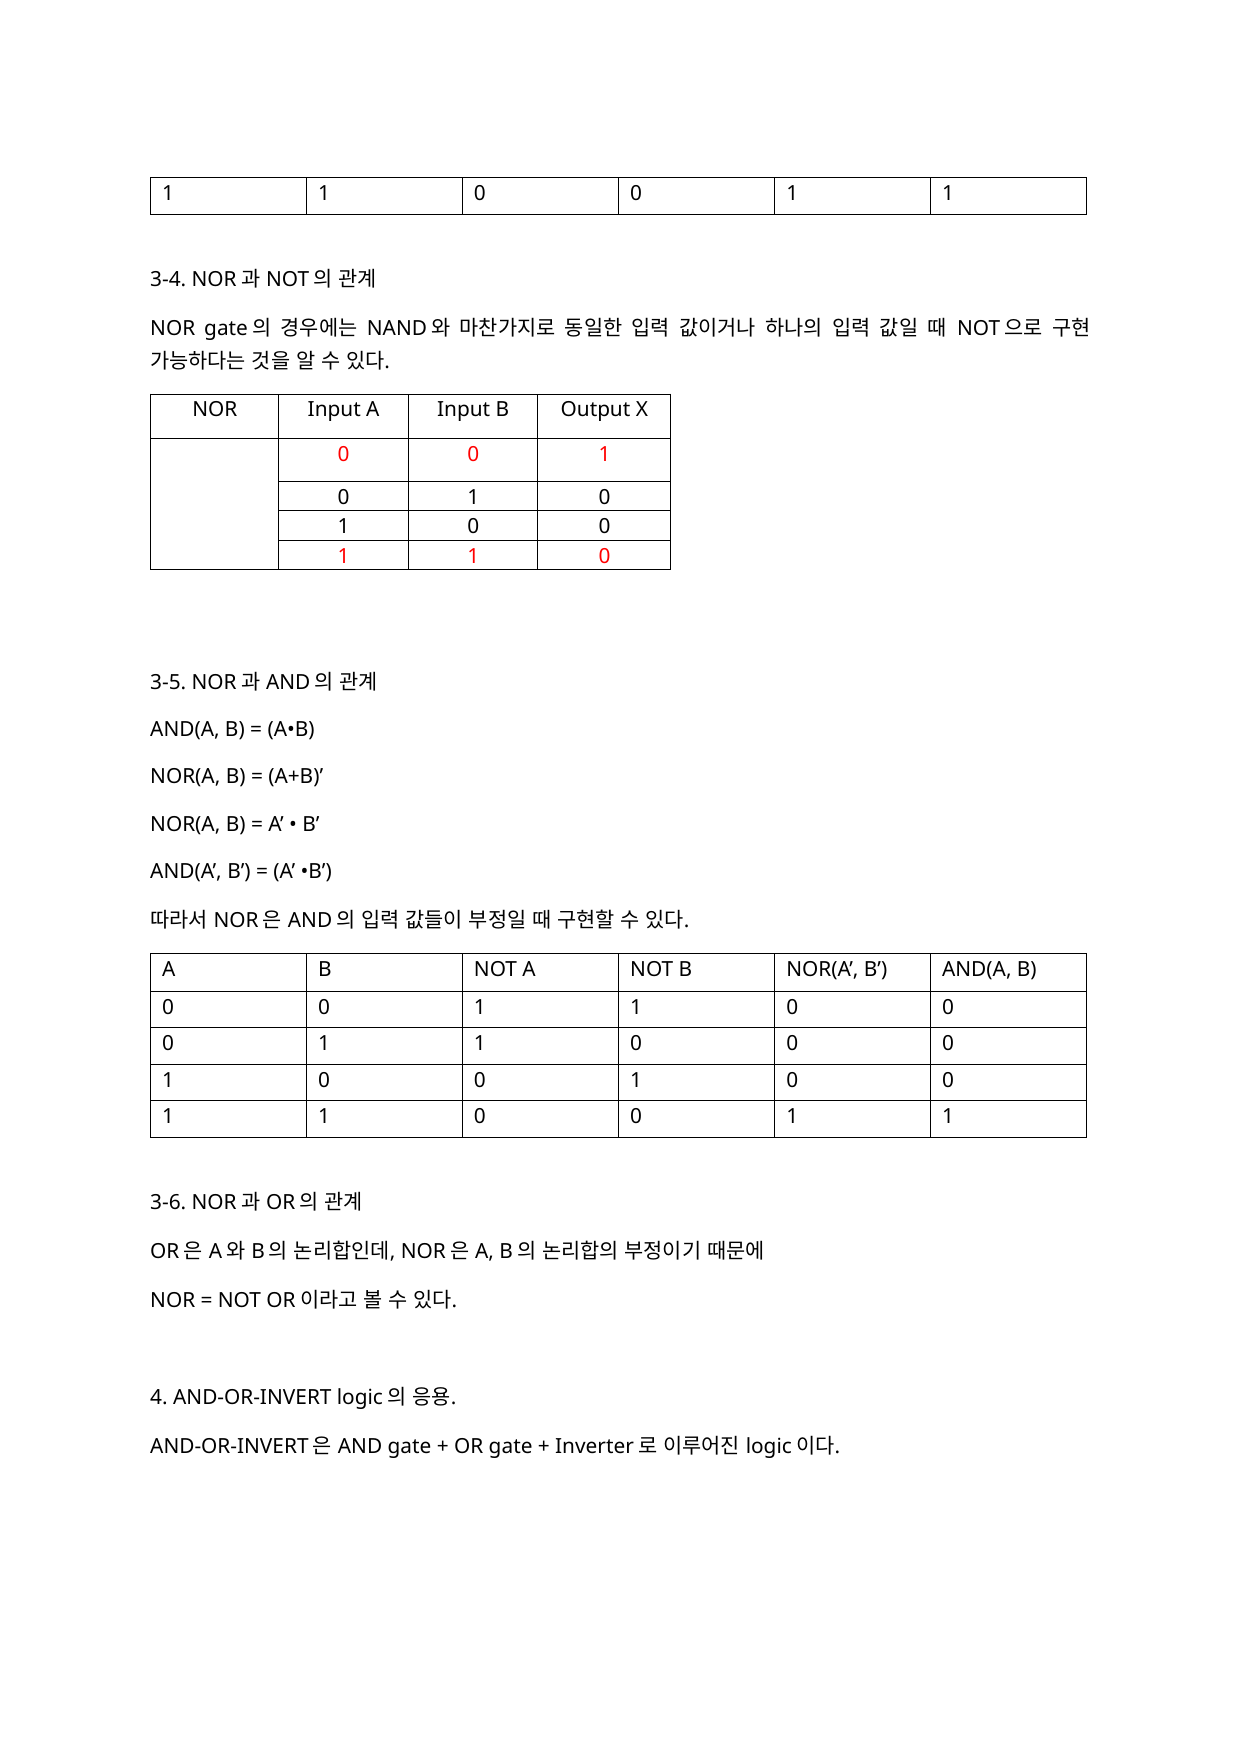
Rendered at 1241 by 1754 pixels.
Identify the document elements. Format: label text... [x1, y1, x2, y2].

text AND(A, B) = (A•B) [150, 714, 1090, 743]
text 4. AND-OR-INVERT logic의 응용. [150, 1380, 1090, 1411]
table_header Output X [538, 395, 670, 438]
table_header B [307, 954, 462, 991]
table_cell 1 [775, 178, 930, 214]
table_header NOT B [619, 954, 774, 991]
table_cell 1 [619, 1065, 774, 1100]
table_cell 0 [151, 992, 306, 1027]
table_cell 0 [463, 178, 618, 214]
table_cell 0 [931, 992, 1086, 1027]
table_header NOR(A’, B’) [775, 954, 930, 991]
table_cell 0 [307, 992, 462, 1027]
table_cell 0 [463, 1065, 618, 1100]
text 3-5. NOR과 AND의 관계 [150, 665, 1090, 695]
table_header NOR [151, 395, 278, 438]
table_cell 1 [775, 1101, 930, 1137]
text NOR = NOT OR이라고 볼 수 있다. [150, 1284, 1090, 1314]
table_cell 1 [463, 992, 618, 1027]
table_cell 0 [409, 511, 537, 540]
table_header Input A [279, 395, 408, 438]
table_cell [151, 439, 278, 569]
table_cell 1 [307, 1028, 462, 1064]
table_cell 1 [409, 541, 537, 569]
table_cell 0 [538, 511, 670, 540]
table_cell 1 [279, 541, 408, 569]
table_cell 0 [409, 439, 537, 481]
table_cell 0 [931, 1028, 1086, 1064]
table_cell 0 [463, 1101, 618, 1137]
table_cell 1 [619, 992, 774, 1027]
table_cell 1 [151, 1065, 306, 1100]
text OR은 A와 B의 논리합인데, NOR은 A, B의 논리합의 부정이기 때문에 [150, 1234, 1090, 1265]
text 3-4. NOR과 NOT의 관계 [150, 262, 1090, 292]
table_cell 1 [538, 439, 670, 481]
table_cell 1 [307, 1101, 462, 1137]
table_cell 0 [538, 541, 670, 569]
text NOR(A, B) = (A+B)’ [150, 762, 1090, 790]
table_cell 0 [151, 1028, 306, 1064]
text 따라서 NOR은 AND의 입력 값들이 부정일 때 구현할 수 있다. [150, 903, 1090, 934]
table_cell 1 [151, 178, 306, 214]
table_cell 1 [463, 1028, 618, 1064]
table_cell 1 [409, 482, 537, 510]
table_cell 1 [151, 1101, 306, 1137]
table_cell 0 [775, 1065, 930, 1100]
table_cell 1 [931, 178, 1086, 214]
text NOR(A, B) = A’ • B’ [150, 809, 1090, 837]
table_cell 1 [307, 178, 462, 214]
text AND-OR-INVERT은 AND gate + OR gate + Inverter로 이루어진 logic이다. [150, 1430, 1090, 1460]
table_cell 0 [931, 1065, 1086, 1100]
table_cell 0 [619, 1101, 774, 1137]
table_header Input B [409, 395, 537, 438]
table_cell 0 [279, 439, 408, 481]
table_cell 1 [279, 511, 408, 540]
table_cell 0 [775, 992, 930, 1027]
table_header AND(A, B) [931, 954, 1086, 991]
table_cell 1 [931, 1101, 1086, 1137]
table_cell 0 [307, 1065, 462, 1100]
table_cell 0 [279, 482, 408, 510]
table_header A [151, 954, 306, 991]
table_cell 0 [538, 482, 670, 510]
table_header NOT A [463, 954, 618, 991]
text NOR gate의 경우에는 NAND와 마찬가지로 동일한 입력 값이거나 하나의 입력 값일 때 NOT으로 구현 가능하다는 것을 알 수 있다. [150, 311, 1090, 374]
text 3-6. NOR과 OR의 관계 [150, 1185, 1090, 1215]
text AND(A’, B’) = (A’ •B’) [150, 856, 1090, 885]
table_cell 0 [619, 178, 774, 214]
table_cell 0 [619, 1028, 774, 1064]
table_cell 0 [775, 1028, 930, 1064]
